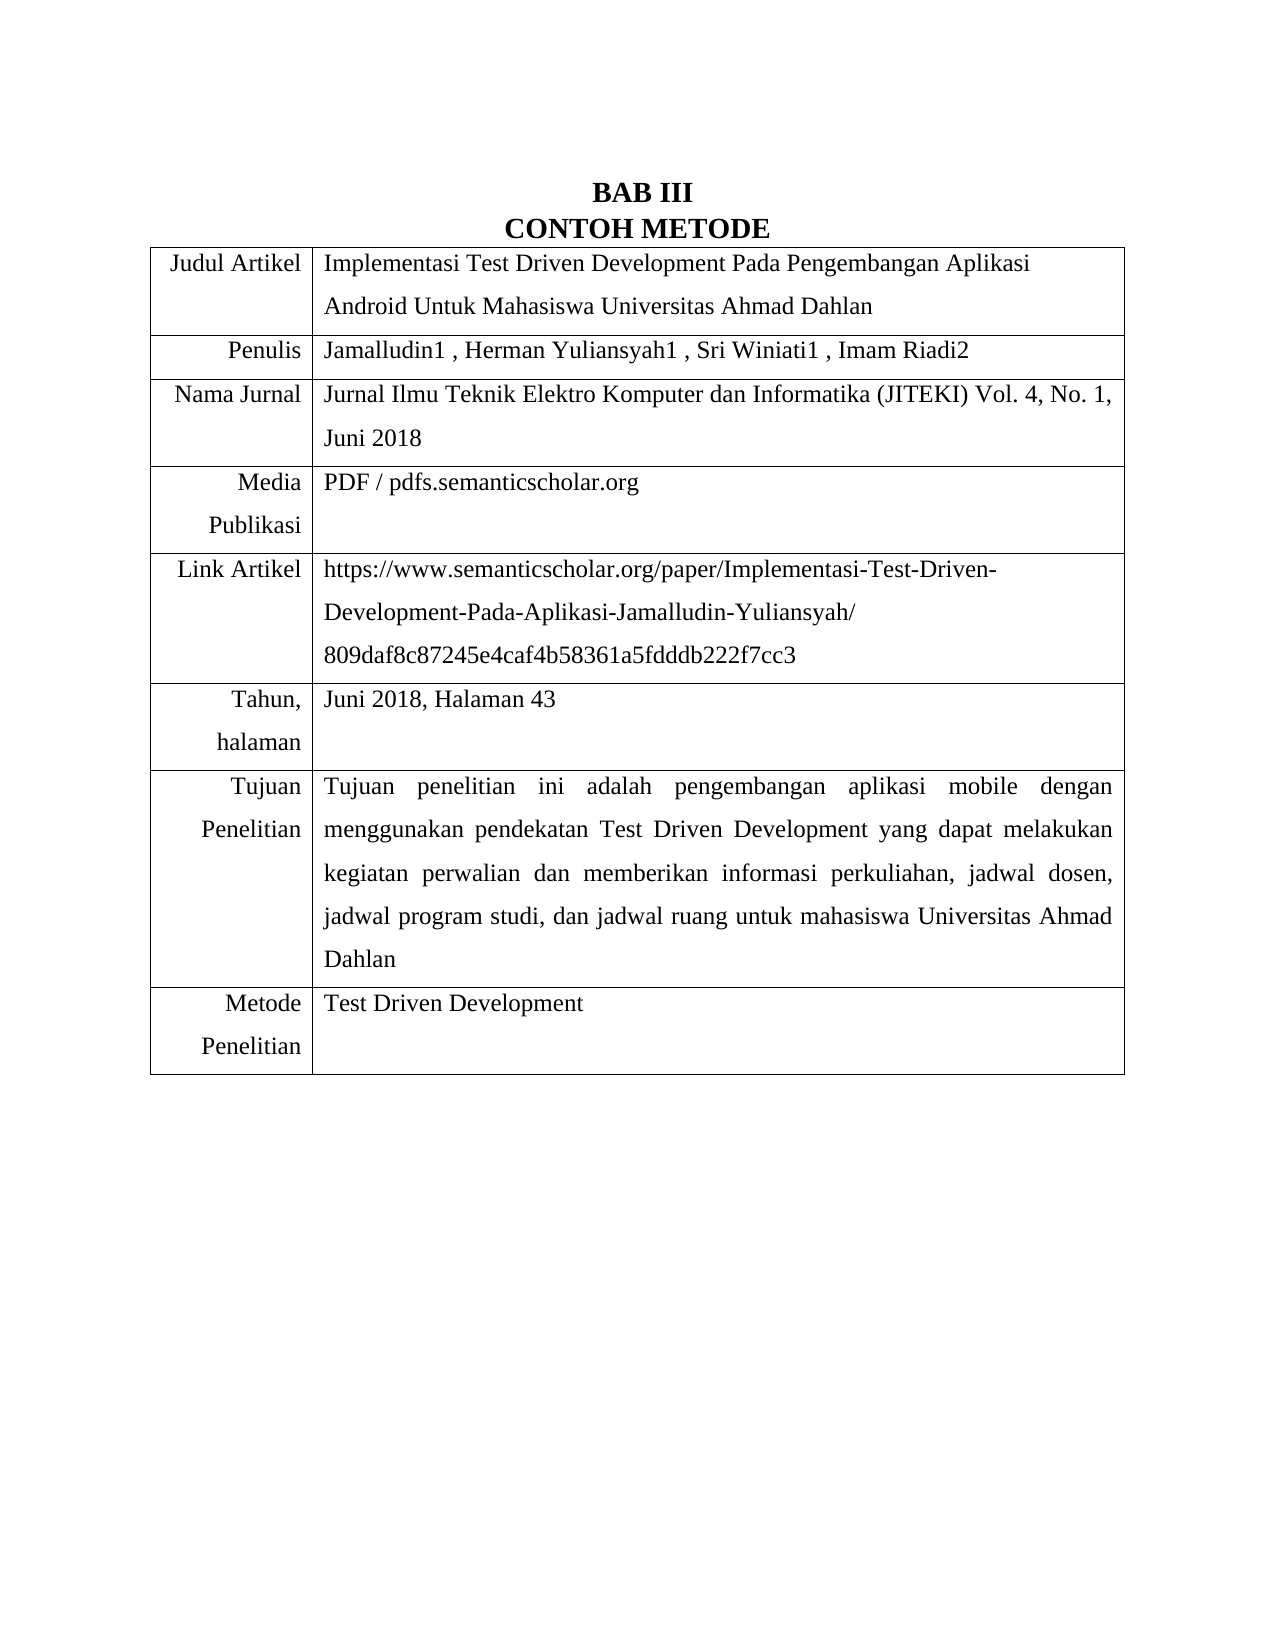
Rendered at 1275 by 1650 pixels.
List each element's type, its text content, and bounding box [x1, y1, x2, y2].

table_cell Nama Jurnal [151, 380, 312, 466]
table_cell Tahun, halaman [151, 684, 312, 770]
table_cell Link Artikel [151, 554, 312, 683]
table_cell Tujuan Penelitian [151, 771, 312, 987]
table_cell Penulis [151, 336, 312, 378]
table_cell https://www.semanticscholar.org/paper/Implementasi-Test-Driven-Development-Pada-Aplikasi-Jamalludin-Yuliansyah/809daf8c87245e4caf4b58361a5fdddb222f7cc3 [313, 554, 1124, 683]
table_header Judul Artikel [151, 248, 312, 334]
table_cell Media Publikasi [151, 467, 312, 553]
table_cell Jamalludin1 , Herman Yuliansyah1 , Sri Winiati1 , Imam Riadi2 [313, 336, 1124, 378]
table_cell Test Driven Development [313, 988, 1124, 1074]
table_header Implementasi Test Driven Development Pada Pengembangan Aplikasi Android Untuk Mahasiswa Universitas Ahmad Dahlan [313, 248, 1124, 334]
table_cell PDF / pdfs.semanticscholar.org [313, 467, 1124, 553]
table_cell Juni 2018, Halaman 43 [313, 684, 1124, 770]
table_cell Tujuan penelitian ini adalah pengembangan aplikasi mobile dengan menggunakan pendekatan Test Driven Development yang dapat melakukan kegiatan perwalian dan memberikan informasi perkuliahan, jadwal dosen, jadwal program studi, dan jadwal ruang untuk mahasiswa Universitas Ahmad Dahlan [313, 771, 1124, 987]
subtitle Contoh Metode [150, 175, 1125, 245]
table_cell Jurnal Ilmu Teknik Elektro Komputer dan Informatika (JITEKI) Vol. 4, No. 1, Juni 2018 [313, 380, 1124, 466]
table_cell Metode Penelitian [151, 988, 312, 1074]
